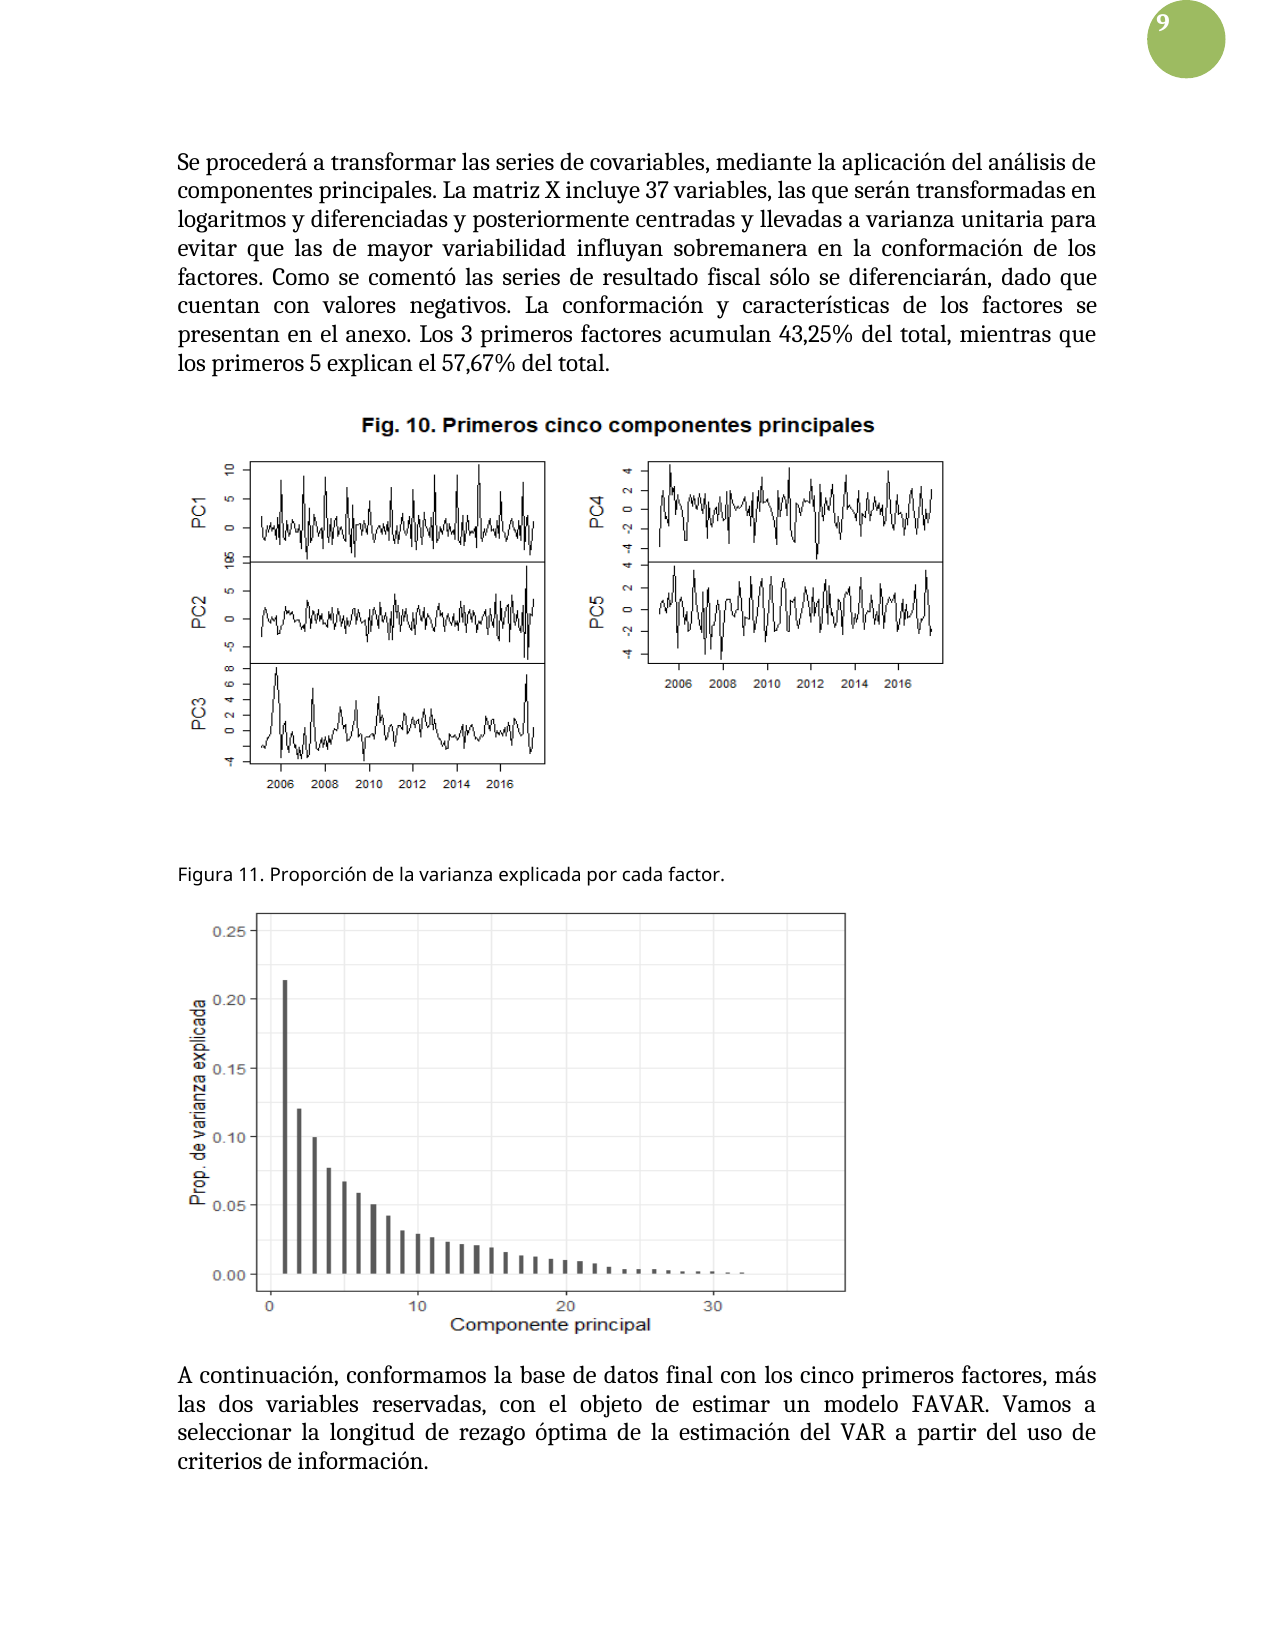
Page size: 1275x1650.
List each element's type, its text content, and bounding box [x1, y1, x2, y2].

picture [177, 396, 973, 843]
text A continuación, conformamos la base de datos final con los cinco primeros factores, más las dos variables reservadas, con el objeto de estimar un modelo FAVAR. Vamos a seleccionar la longitud de rezago óptima de la estimación del VAR a partir del uso de criterios de información. [177, 1361, 1098, 1476]
picture [177, 906, 856, 1342]
text Figura 11. Proporción de la varianza explicada por cada factor. [177, 862, 1098, 887]
text Se procederá a transformar las series de covariables, mediante la aplicación del análisis de componentes principales. La matriz X incluye 37 variables, las que serán transformadas en logaritmos y diferenciadas y posteriormente centradas y llevadas a varianza unitaria para evitar que las de mayor variabilidad influyan sobremanera en la conformación de los factores. Como se comentó las series de resultado fiscal sólo se diferenciarán, dado que cuentan con valores negativos. La conformación y características de los factores se presentan en el anexo. Los 3 primeros factores acumulan 43,25% del total, mientras que los primeros 5 explican el 57,67% del total. [177, 148, 1098, 378]
